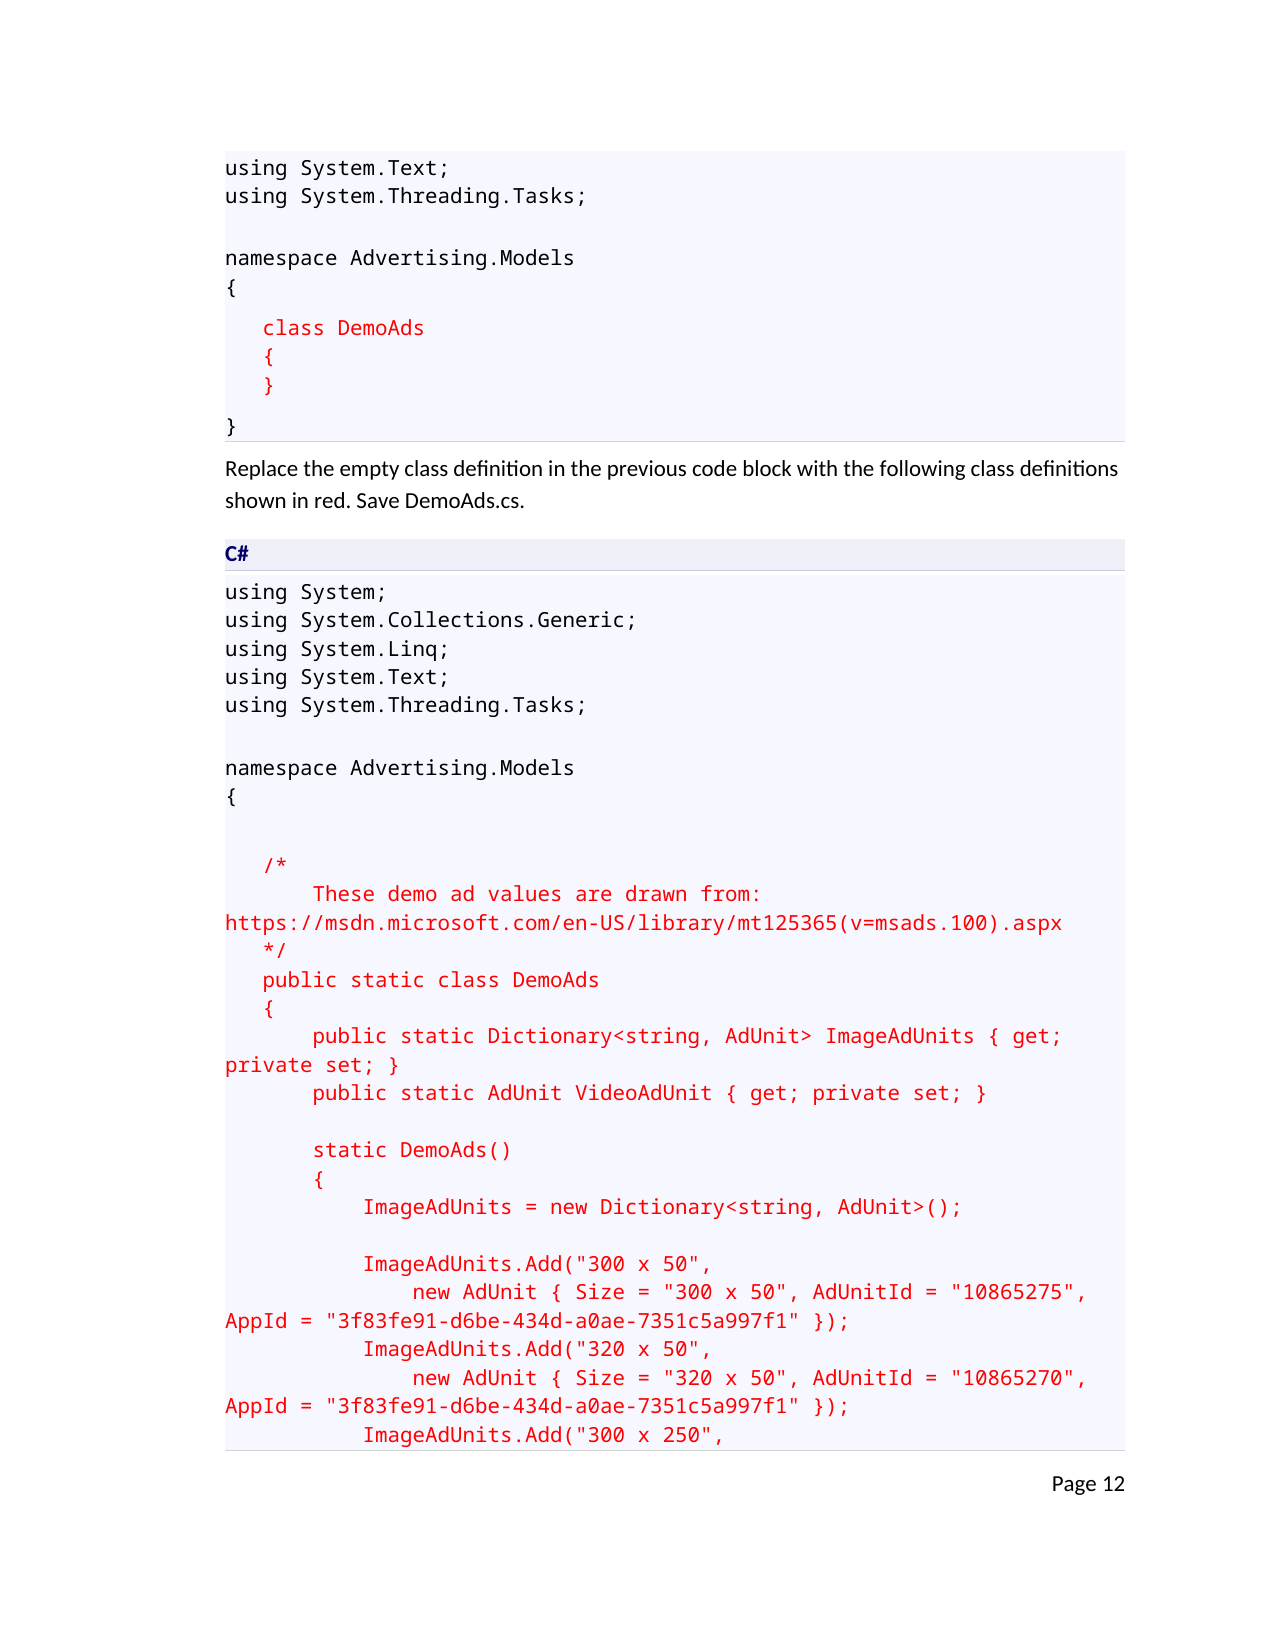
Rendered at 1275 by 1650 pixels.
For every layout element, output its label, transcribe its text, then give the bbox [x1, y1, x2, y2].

text new AdUnit { Size = "320 x 50", AdUnitId = "10865270", AppId = "3f83fe91-d6be-434d-a0ae-7351c5a997f1" }); [225, 1360, 1125, 1417]
text using System.Linq; [225, 631, 1125, 659]
text } [225, 408, 1125, 441]
text { [225, 339, 1125, 367]
text namespace Advertising.Models [225, 241, 1125, 269]
text using System.Text; [225, 659, 1125, 688]
text ImageAdUnits = new Dictionary<string, AdUnit>(); [225, 1189, 1125, 1218]
text */ [225, 934, 1125, 962]
text C# [225, 539, 1125, 570]
text public static class DemoAds [225, 962, 1125, 991]
text using System.Collections.Generic; [225, 603, 1125, 631]
text new AdUnit { Size = "300 x 50", AdUnitId = "10865275", AppId = "3f83fe91-d6be-434d-a0ae-7351c5a997f1" }); [225, 1275, 1125, 1332]
text These demo ad values are drawn from: https://msdn.microsoft.com/en-US/library/mt125365(v=msads.100).aspx [225, 877, 1125, 934]
text { [225, 779, 1125, 807]
text using System; [225, 575, 1125, 603]
text namespace Advertising.Models [225, 751, 1125, 779]
text ImageAdUnits.Add("300 x 50", [225, 1246, 1125, 1275]
text public static AdUnit VideoAdUnit { get; private set; } [225, 1076, 1125, 1104]
text /* [225, 848, 1125, 877]
text using System.Threading.Tasks; [225, 688, 1125, 716]
text { [225, 991, 1125, 1019]
list Replace the empty class definition in the previous code block with the following class definitions shown in red. Save DemoAds.cs. [225, 454, 1125, 514]
text public static Dictionary<string, AdUnit> ImageAdUnits { get; private set; } [225, 1019, 1125, 1076]
text class DemoAds [225, 310, 1125, 339]
text static DemoAds() [225, 1133, 1125, 1161]
text ImageAdUnits.Add("320 x 50", [225, 1332, 1125, 1360]
text ImageAdUnits.Add("300 x 250", [225, 1417, 1125, 1450]
text } [225, 367, 1125, 398]
text { [225, 1161, 1125, 1189]
text using System.Threading.Tasks; [225, 178, 1125, 207]
text using System.Text; [225, 151, 1125, 178]
text { [225, 269, 1125, 300]
